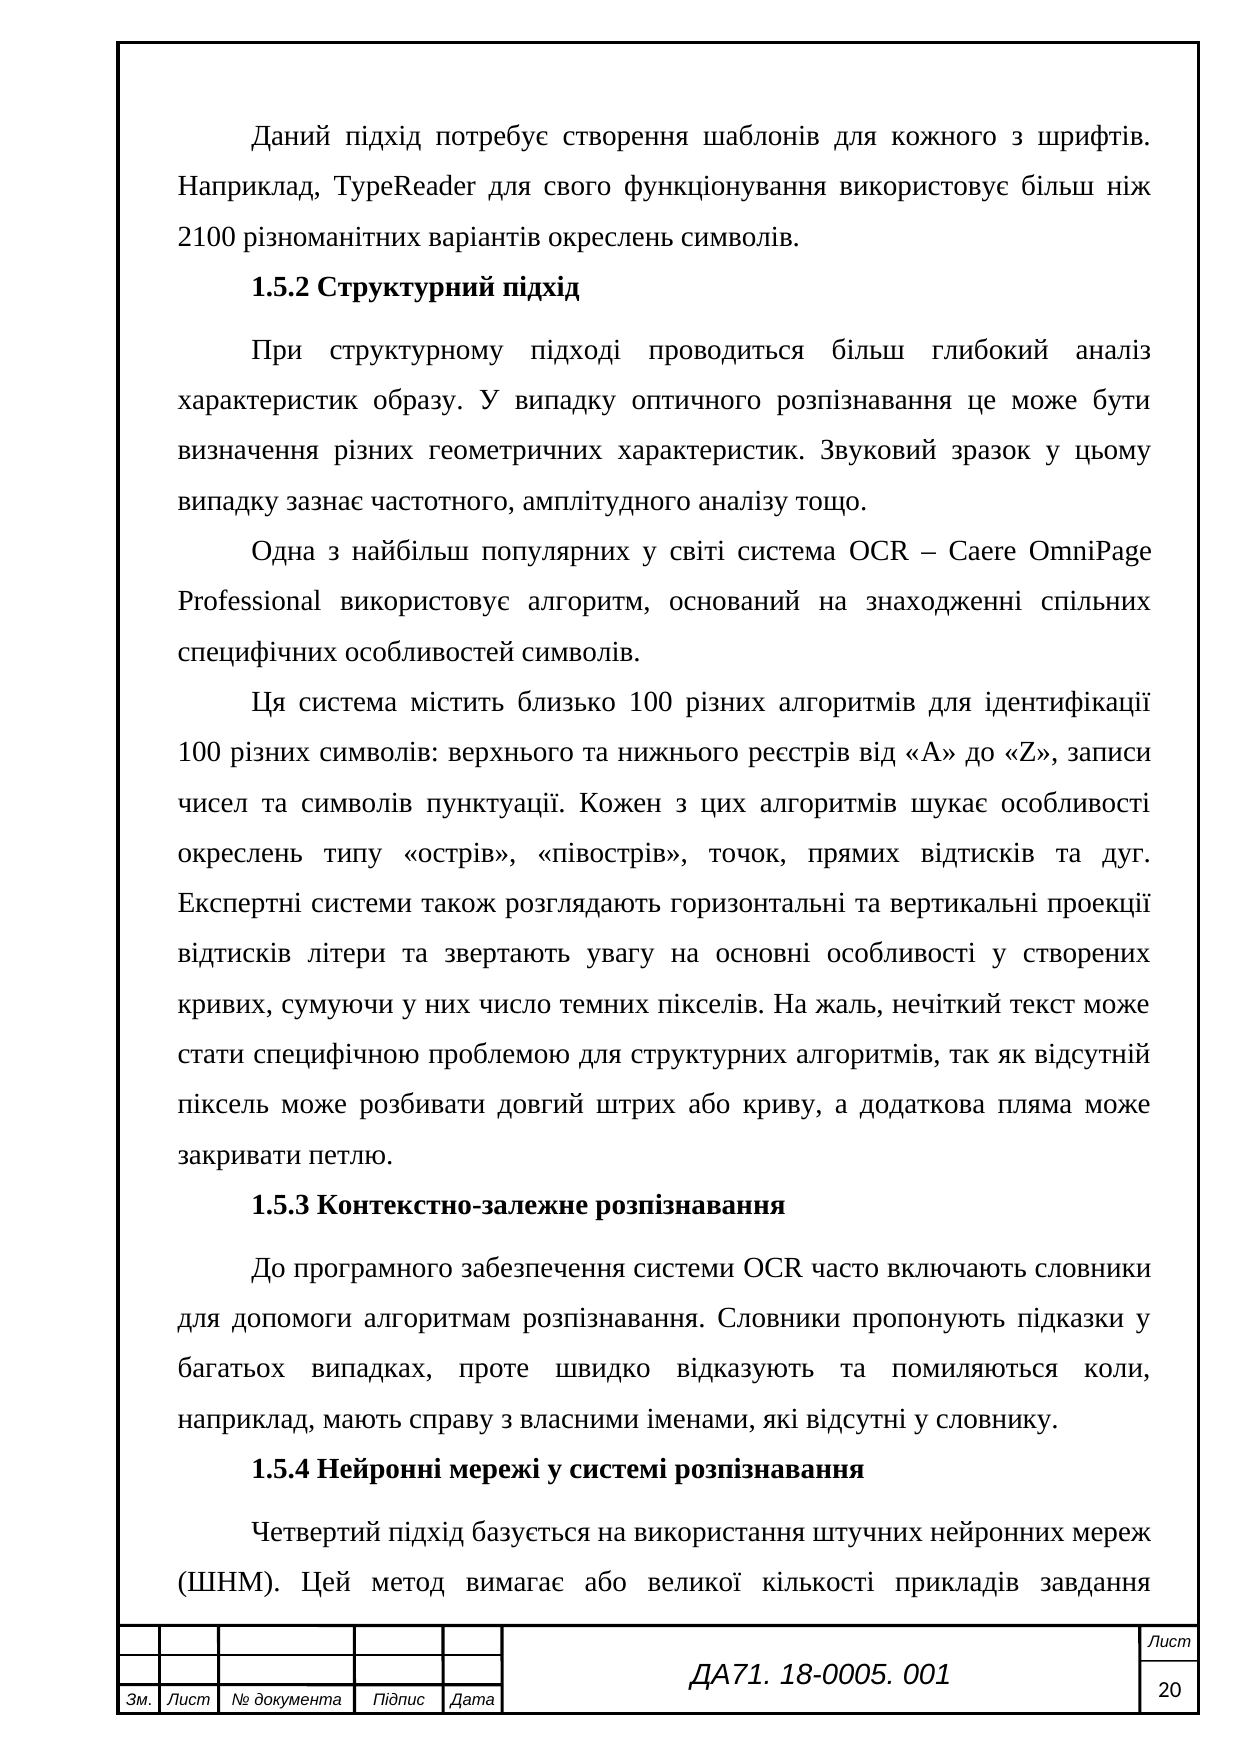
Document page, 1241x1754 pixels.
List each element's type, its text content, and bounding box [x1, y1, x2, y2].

text Даний підхід потребує створення шаблонів для кожного з шрифтів. Наприклад, TypeReader для свого функціонування використовує більш ніж 2100 різноманітних варіантів окреслень символів. [177, 118, 1152, 252]
text При структурному підході проводиться більш глибокий аналіз характеристик образу. У випадку оптичного розпізнавання це може бути визначення різних геометричних характеристик. Звуковий зразок у цьому випадку зазнає частотного, амплітудного аналізу тощо. [177, 332, 1152, 516]
text До програмного забезпечення системи OCR часто включають словники для допомоги алгоритмам розпізнавання. Словники пропонують підказки у багатьох випадках, проте швидко відказують та помиляються коли, наприклад, мають справу з власними іменами, які відсутні у словнику. [177, 1250, 1152, 1434]
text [177, 1514, 1152, 1598]
text Одна з найбільш популярних у світі система OCR – Caere OmniPage Professional використовує алгоритм, оснований на знаходженні спільних специфічних особливостей символів. [177, 533, 1152, 667]
subtitle 1.5.4 Нейронні мережі у системі розпізнавання [177, 1451, 1152, 1485]
subtitle 1.5.2 Структурний підхід [177, 269, 1152, 303]
text Ця система містить близько 100 різних алгоритмів для ідентифікації 100 різних символів: верхнього та нижнього реєстрів від «A» до «Z», записи чисел та символів пунктуації. Кожен з цих алгоритмів шукає особливості окреслень типу «острів», «півострів», точок, прямих відтисків та дуг. Експертні системи також розглядають горизонтальні та вертикальні проекції відтисків літери та звертають увагу на основні особливості у створених кривих, сумуючи у них число темних пікселів. На жаль, нечіткий текст може стати специфічною проблемою для структурних алгоритмів, так як відсутній піксель може розбивати довгий штрих або криву, а додаткова пляма може закривати петлю. [177, 684, 1152, 1170]
subtitle 1.5.3 Контекстно-залежне розпізнавання [177, 1187, 1152, 1221]
